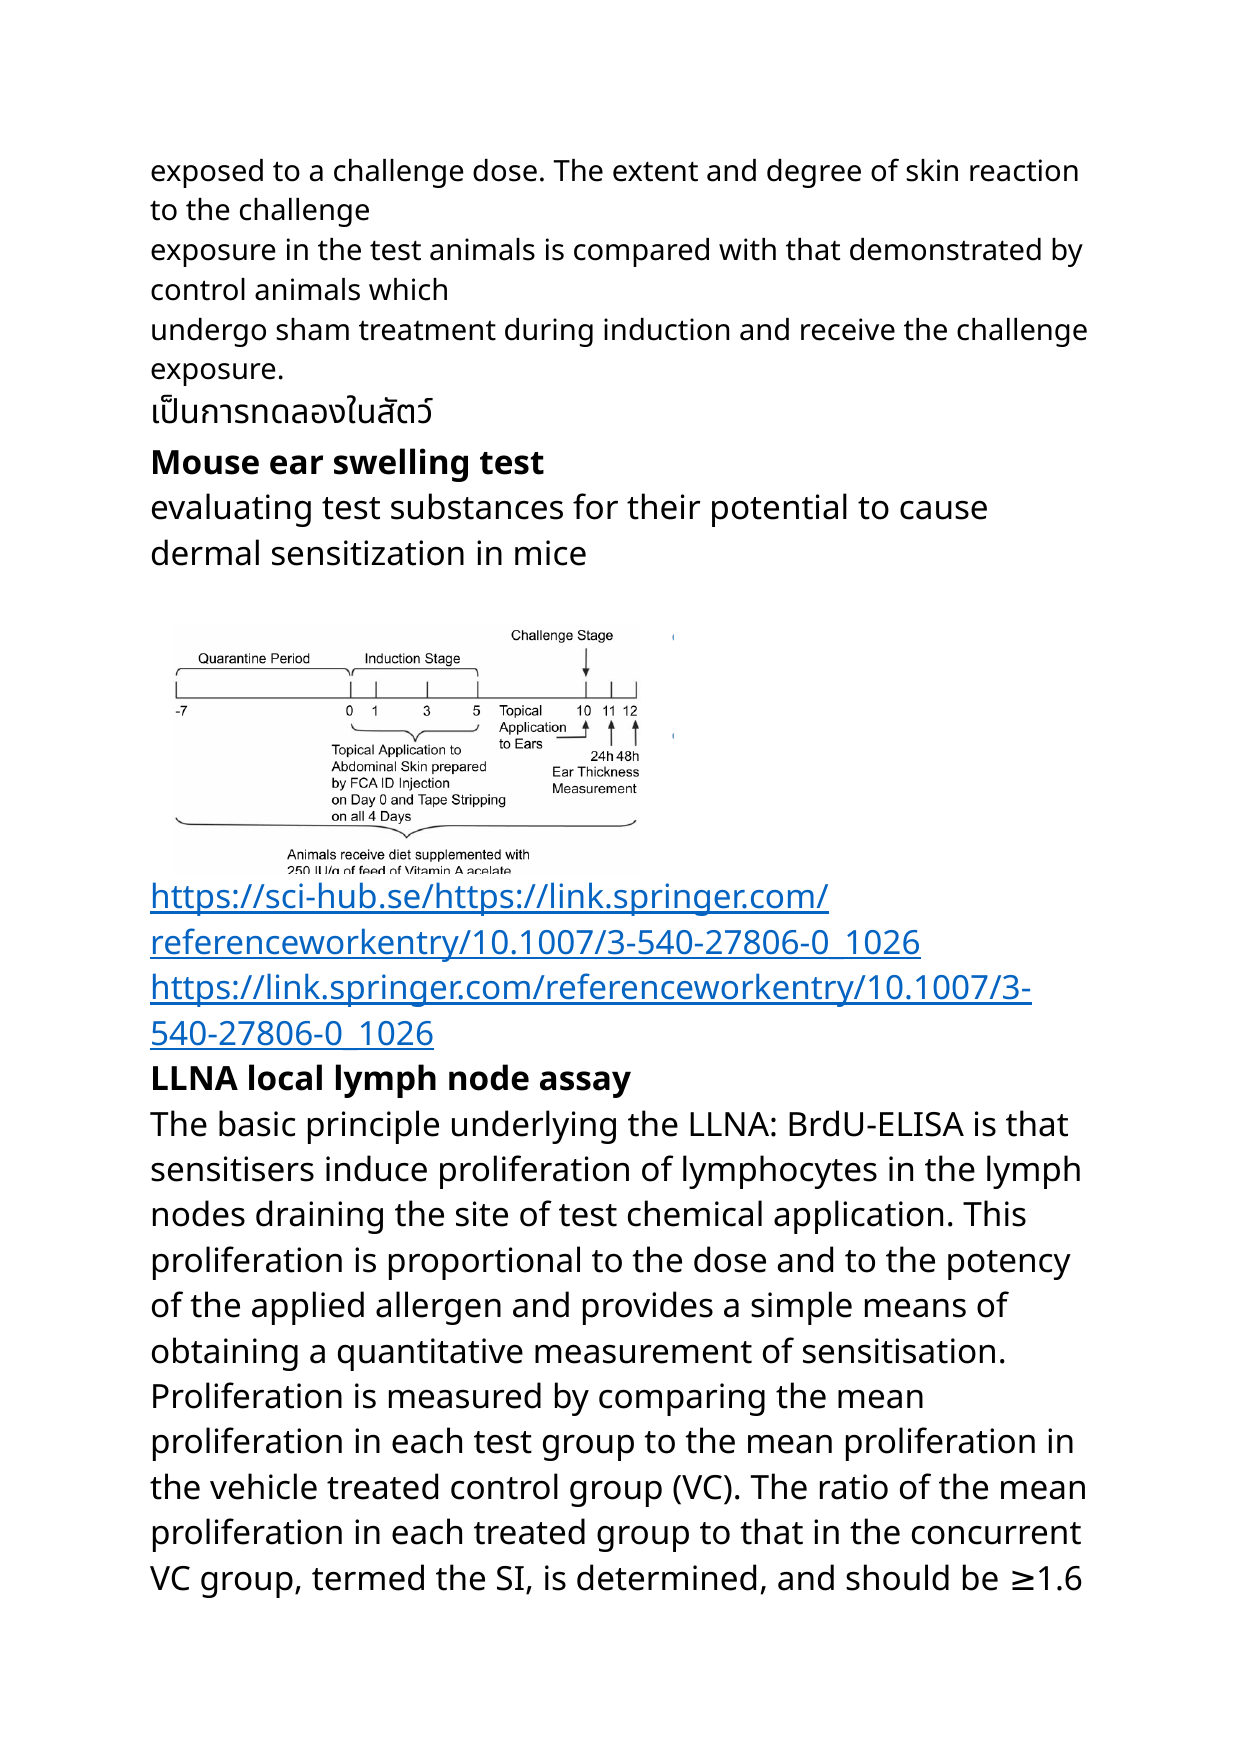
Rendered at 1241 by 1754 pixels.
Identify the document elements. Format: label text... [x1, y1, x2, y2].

text exposure in the test animals is compared with that demonstrated by control animals which [150, 229, 1090, 309]
text undergo sham treatment during induction and receive the challenge exposure. [150, 309, 1090, 388]
text evaluating test substances for their potential to cause dermal sensitization in mice [150, 484, 1090, 575]
text https://sci-hub.se/https://link.springer.com/referenceworkentry/10.1007/3-540-27806-0_1026 [150, 873, 1090, 964]
text https://link.springer.com/referenceworkentry/10.1007/3-540-27806-0_1026 [150, 964, 1090, 1055]
text exposed to a challenge dose. The extent and degree of skin reaction to the challenge [150, 150, 1090, 229]
picture [150, 620, 674, 874]
text Mouse ear swelling test [150, 438, 1090, 484]
text LLNA local lymph node assay [150, 1055, 1090, 1100]
text เป็นการทดลองในสัตว์ [150, 388, 1090, 438]
